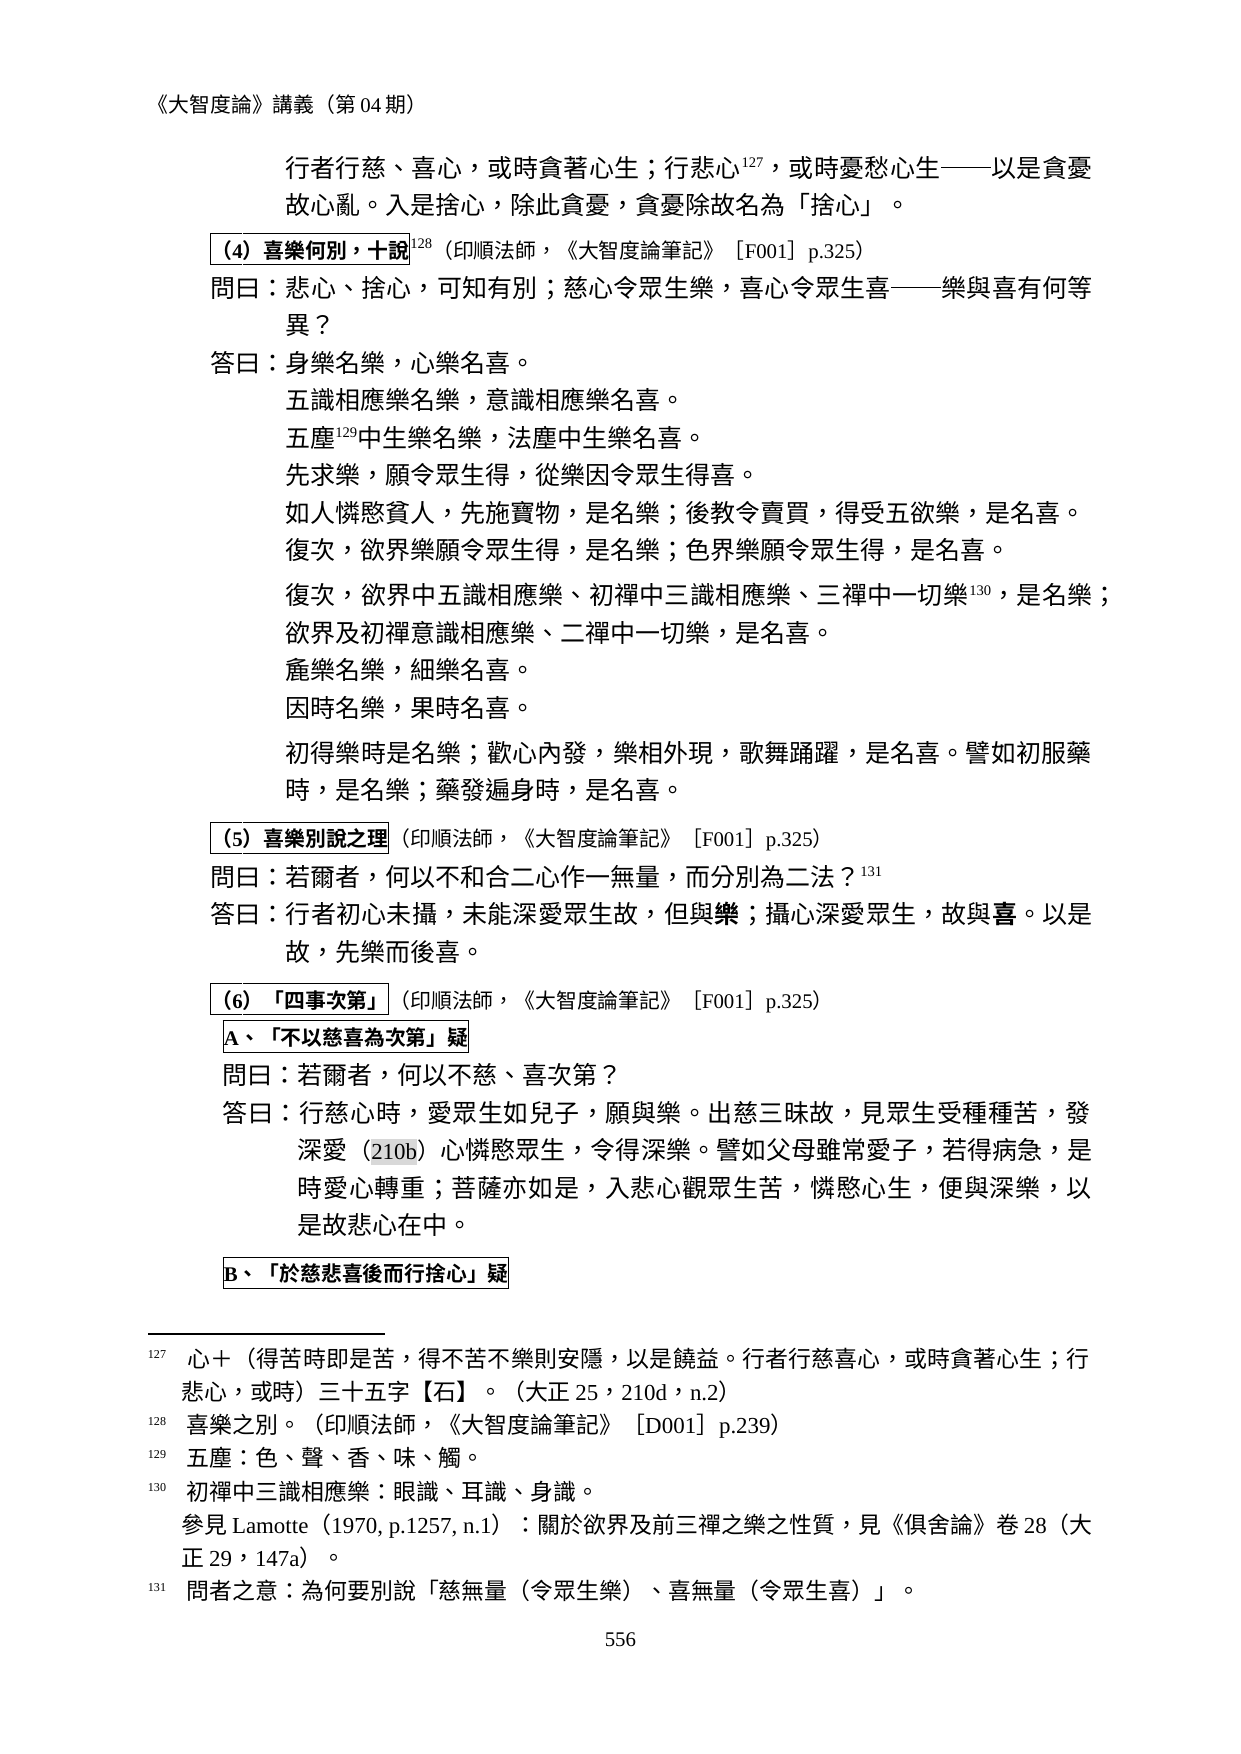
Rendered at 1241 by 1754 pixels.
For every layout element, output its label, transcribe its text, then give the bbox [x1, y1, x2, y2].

text 麁樂名樂，細樂名喜。 [285, 650, 1092, 688]
text （4）喜樂何別，十說（印順法師，《大智度論筆記》［F001］p.325） [210, 230, 1092, 268]
text 初得樂時是名樂；歡心內發，樂相外現，歌舞踊躍，是名喜。譬如初服藥時，是名樂；藥發遍身時，是名喜。 [285, 733, 1092, 808]
text 五塵中生樂名樂，法塵中生樂名喜。 [285, 418, 1092, 455]
text （5）喜樂別說之理（印順法師，《大智度論筆記》［F001］p.325） [210, 819, 1092, 856]
text 復次，欲界中五識相應樂、初禪中三識相應樂、三禪中一切樂，是名樂；欲界及初禪意識相應樂、二禪中一切樂，是名喜。 [285, 575, 1092, 650]
text 答曰：行者初心未攝，未能深愛眾生故，但與樂；攝心深愛眾生，故與喜。以是故，先樂而後喜。 [210, 894, 1092, 969]
text 答曰：身樂名樂，心樂名喜。 [210, 343, 1092, 380]
text 復次，欲界樂願令眾生得，是名樂；色界樂願令眾生得，是名喜。 [285, 530, 1092, 568]
text B、「於慈悲喜後而行捨心」疑 [223, 1254, 1092, 1291]
text 因時名樂，果時名喜。 [285, 688, 1092, 725]
text 如人憐愍貧人，先施寶物，是名樂；後教令賣買，得受五欲樂，是名喜。 [285, 493, 1092, 530]
text 問曰：若爾者，何以不慈、喜次第？ [223, 1055, 1092, 1093]
text 問曰：若爾者，何以不和合二心作一無量，而分別為二法？ [210, 856, 1092, 894]
text 行者行慈、喜心，或時貪著心生；行悲心，或時憂愁心生──以是貪憂故心亂。入是捨心，除此貪憂，貪憂除故名為「捨心」。 [285, 148, 1092, 223]
text A、「不以慈喜為次第」疑 [223, 1018, 1092, 1055]
text 答曰：行慈心時，愛眾生如兒子，願與樂。出慈三昧故，見眾生受種種苦，發深愛（210b）心憐愍眾生，令得深樂。譬如父母雖常愛子，若得病急，是時愛心轉重；菩薩亦如是，入悲心觀眾生苦，憐愍心生，便與深樂，以是故悲心在中。 [223, 1093, 1092, 1243]
text 先求樂，願令眾生得，從樂因令眾生得喜。 [285, 455, 1092, 493]
text 五識相應樂名樂，意識相應樂名喜。 [285, 380, 1092, 418]
text （6）「四事次第」（印順法師，《大智度論筆記》［F001］p.325） [210, 980, 1092, 1018]
text 問曰：悲心、捨心，可知有別；慈心令眾生樂，喜心令眾生喜──樂與喜有何等異？ [210, 268, 1092, 343]
